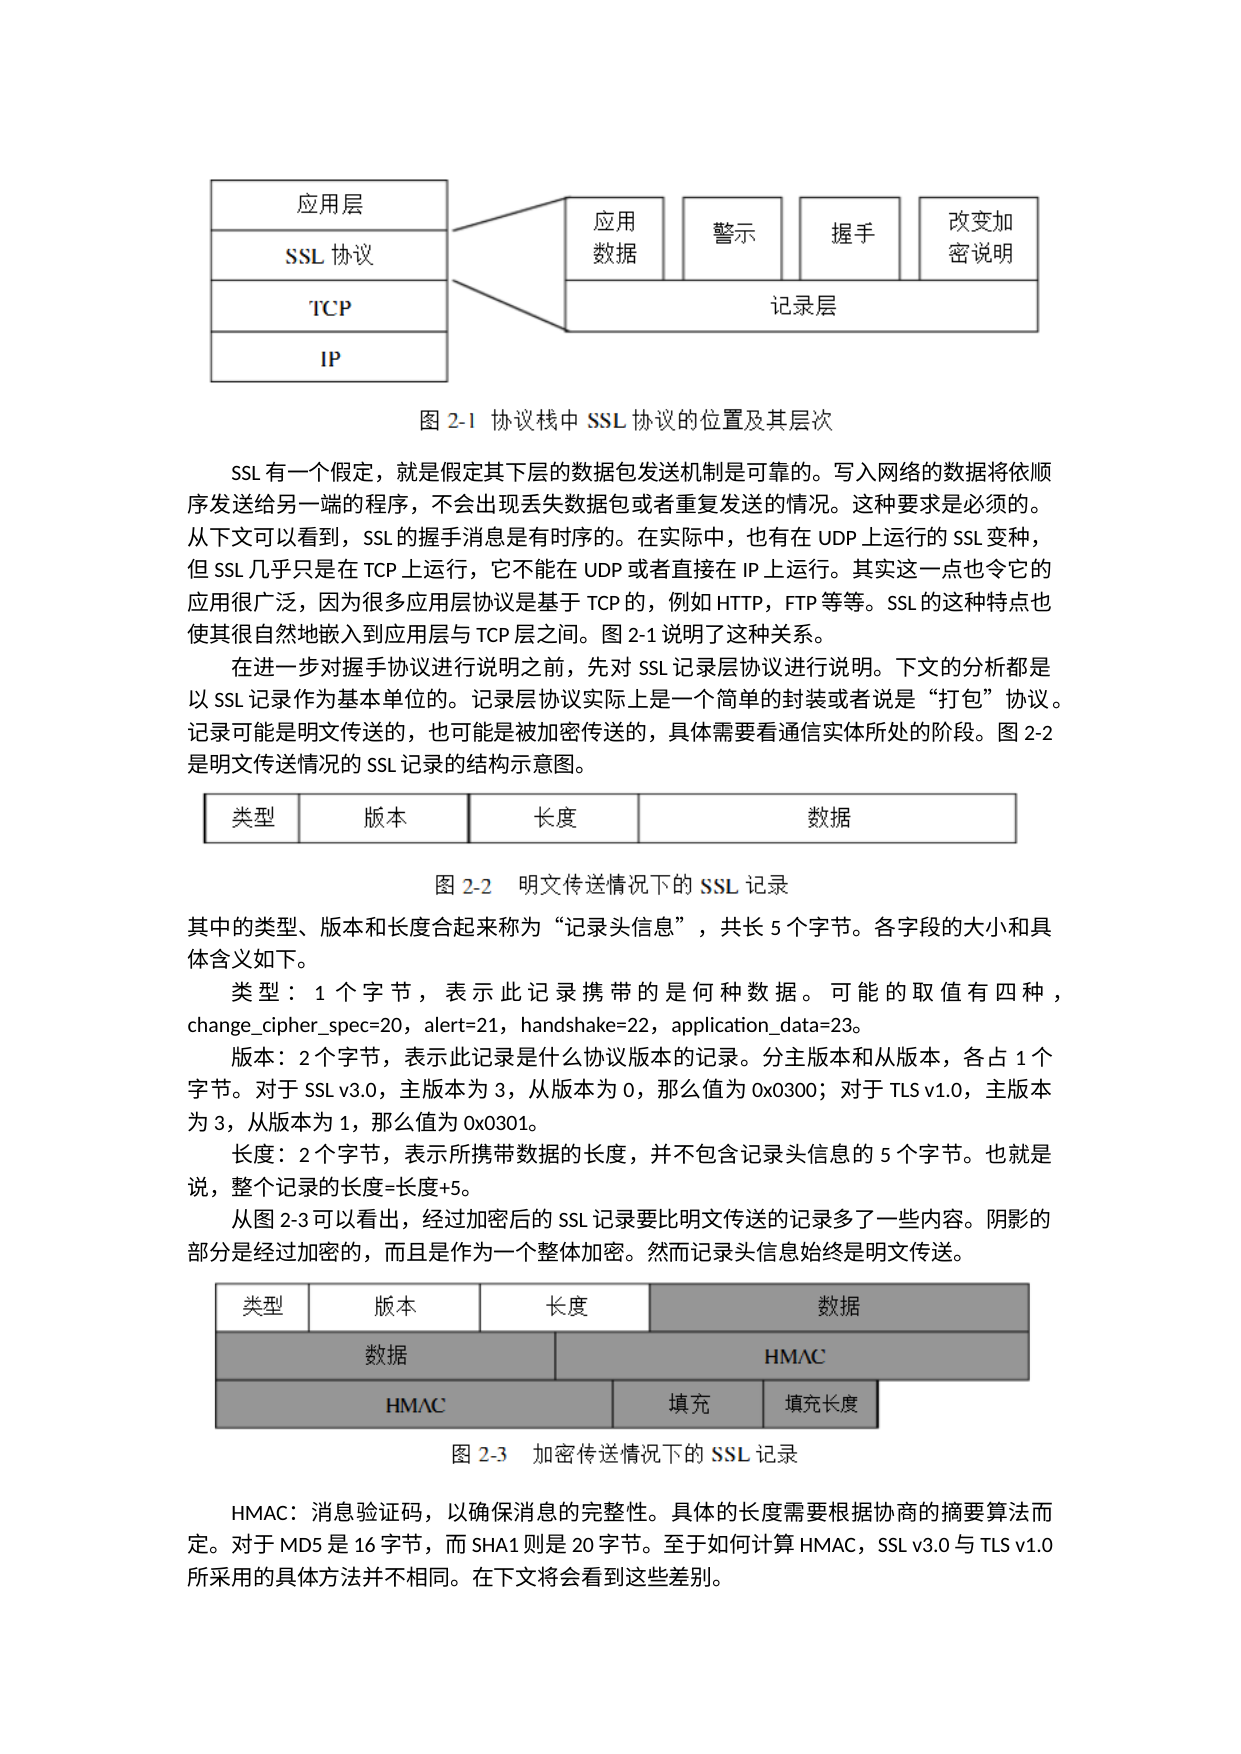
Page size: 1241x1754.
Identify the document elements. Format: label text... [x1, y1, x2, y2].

text 类型：1个字节，表示此记录携带的是何种数据。可能的取值有四种，change_cipher_spec=20，alert=21，handshake=22，application_data=23。 [187, 974, 1053, 1039]
text 从图2-3可以看出，经过加密后的SSL记录要比明文传送的记录多了一些内容。阴影的部分是经过加密的，而且是作为一个整体加密。然而记录头信息始终是明文传送。 [187, 1202, 1053, 1267]
text SSL有一个假定，就是假定其下层的数据包发送机制是可靠的。写入网络的数据将依顺序发送给另一端的程序，不会出现丢失数据包或者重复发送的情况。这种要求是必须的。从下文可以看到，SSL的握手消息是有时序的。在实际中，也有在UDP上运行的SSL变种，但SSL几乎只是在TCP上运行，它不能在UDP或者直接在IP上运行。其实这一点也令它的应用很广泛，因为很多应用层协议是基于TCP的，例如HTTP，FTP等等。SSL的这种特点也使其很自然地嵌入到应用层与TCP层之间。图2-1说明了这种关系。 [187, 454, 1053, 649]
picture [187, 779, 1053, 899]
text HMAC：消息验证码，以确保消息的完整性。具体的长度需要根据协商的摘要算法而定。对于MD5是16字节，而SHA1则是20字节。至于如何计算HMAC，SSL v3.0与TLS v1.0所采用的具体方法并不相同。在下文将会看到这些差别。 [187, 1494, 1053, 1592]
text 长度：2个字节，表示所携带数据的长度，并不包含记录头信息的5个字节。也就是说，整个记录的长度=长度+5。 [187, 1137, 1053, 1202]
text 在进一步对握手协议进行说明之前，先对SSL记录层协议进行说明。下文的分析都是以SSL记录作为基本单位的。记录层协议实际上是一个简单的封装或者说是“打包”协议。记录可能是明文传送的，也可能是被加密传送的，具体需要看通信实体所处的阶段。图2-2是明文传送情况的SSL记录的结构示意图。 [187, 649, 1053, 779]
picture [187, 1267, 1053, 1473]
text 其中的类型、版本和长度合起来称为“记录头信息”，共长5个字节。各字段的大小和具体含义如下。 [187, 909, 1053, 974]
picture [187, 162, 1053, 440]
text 版本：2个字节，表示此记录是什么协议版本的记录。分主版本和从版本，各占1个字节。对于SSL v3.0，主版本为3，从版本为0，那么值为0x0300；对于TLS v1.0，主版本为3，从版本为1，那么值为0x0301。 [187, 1039, 1053, 1137]
